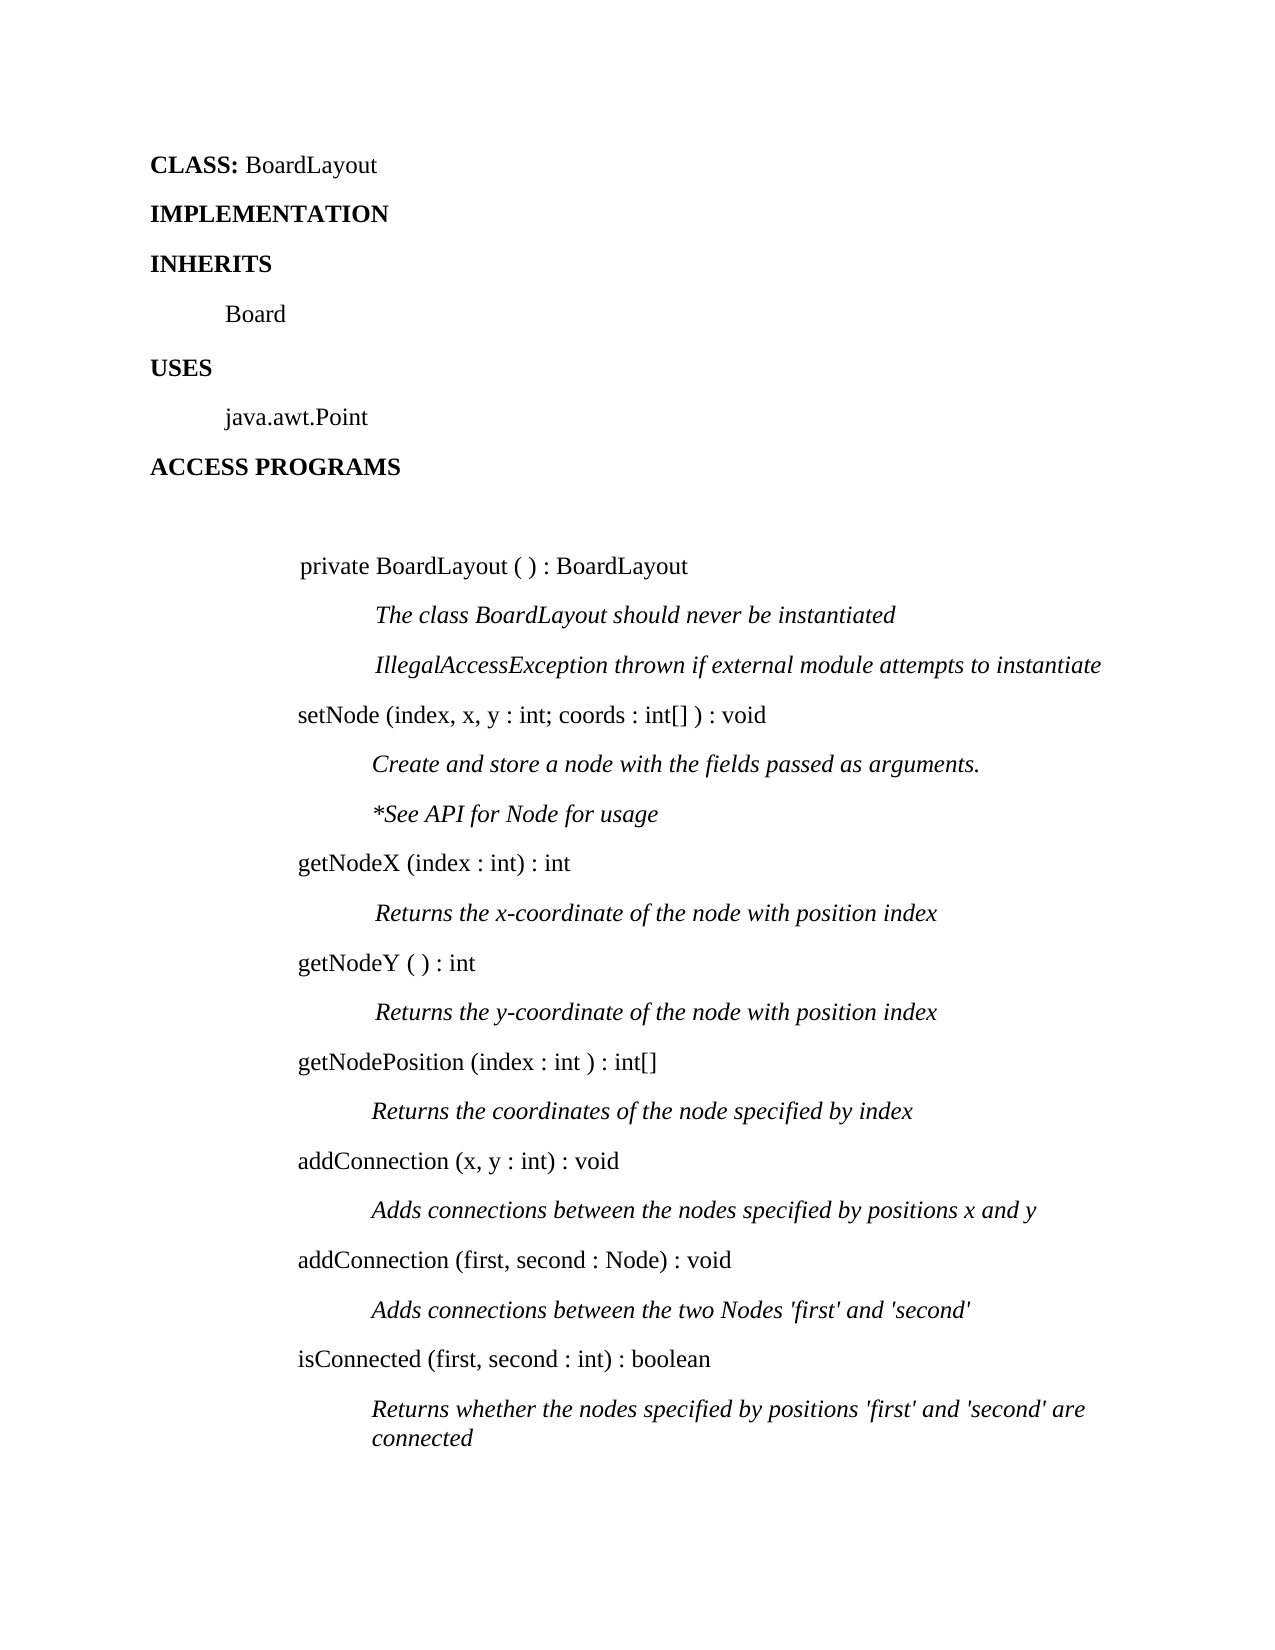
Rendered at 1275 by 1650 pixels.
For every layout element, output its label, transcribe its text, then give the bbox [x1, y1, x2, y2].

text Adds connections between the two Nodes 'first' and 'second' [150, 1295, 1125, 1323]
text Adds connections between the nodes specified by positions x and y [150, 1196, 1125, 1224]
text getNodeX (index : int) : int [150, 848, 1125, 877]
text java.awt.Point [150, 402, 1125, 431]
text *See API for Node for usage [372, 799, 1125, 828]
text The class BoardLayout should never be instantiated [150, 601, 1125, 629]
text getNodeY ( ) : int [150, 948, 1125, 976]
text CLASS: BoardLayout [150, 150, 1125, 179]
text IMPLEMENTATION [150, 199, 1125, 228]
text INHERITS [150, 249, 1125, 278]
text getNodePosition (index : int ) : int[] [150, 1047, 1125, 1076]
text isConnected (first, second : int) : boolean [150, 1344, 1125, 1373]
text addConnection (first, second : Node) : void [150, 1245, 1125, 1274]
text Board [150, 299, 1125, 327]
text Returns the x-coordinate of the node with position index [372, 898, 1125, 927]
text addConnection (x, y : int) : void [150, 1146, 1125, 1175]
text Returns whether the nodes specified by positions 'first' and 'second' are connected [150, 1394, 1125, 1451]
text private BoardLayout ( ) : BoardLayout [150, 551, 1125, 580]
text USES [150, 353, 1125, 381]
text setNode (index, x, y : int; coords : int[] ) : void [150, 700, 1125, 728]
text IllegalAccessException thrown if external module attempts to instantiate [150, 650, 1125, 679]
text Returns the y-coordinate of the node with position index [372, 997, 1125, 1026]
text Create and store a node with the fields passed as arguments. [372, 749, 1125, 778]
text Returns the coordinates of the node specified by index [150, 1096, 1125, 1125]
text ACCESS PROGRAMS [150, 452, 1125, 481]
